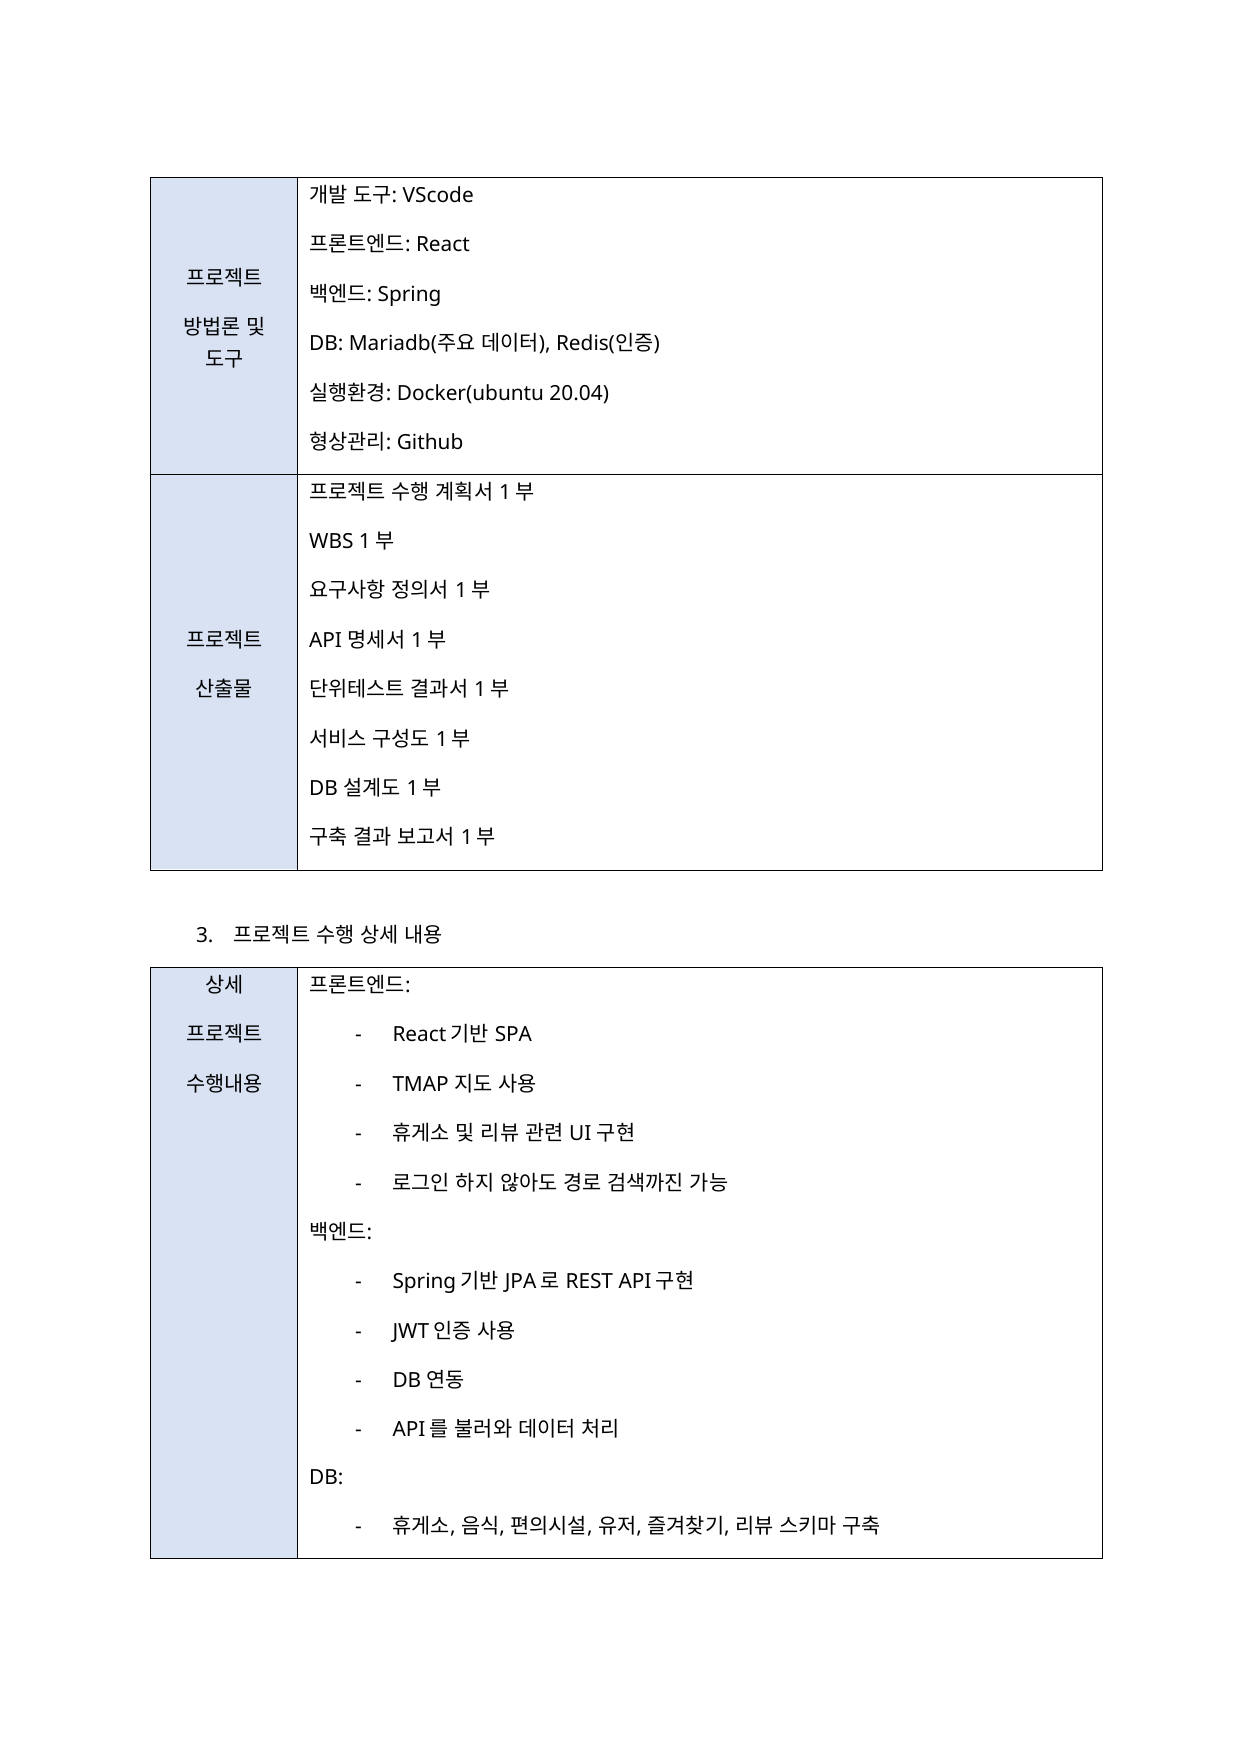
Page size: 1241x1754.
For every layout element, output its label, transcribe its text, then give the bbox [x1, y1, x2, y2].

table_cell 개발 도구: VScode 프론트엔드: React 백엔드: Spring DB: Mariadb(주요 데이터), Redis(인증) 실행환경: Docker(ubuntu 20.04) 형상관리: Github [298, 178, 1102, 474]
table_cell 프로젝트 수행 계획서 1부 WBS 1부 요구사항 정의서 1부 API 명세서 1부 단위테스트 결과서 1부 서비스 구성도 1부 DB 설계도 1부 구축 결과 보고서 1부 [298, 475, 1102, 869]
table_cell 프로젝트 산출물 [151, 475, 297, 869]
table_cell 프로젝트 방법론 및 도구 [151, 178, 297, 474]
table_header 상세 프로젝트 수행내용 [151, 968, 297, 1558]
list 프로젝트 수행 상세 내용 [196, 918, 1090, 948]
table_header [298, 968, 1102, 1558]
